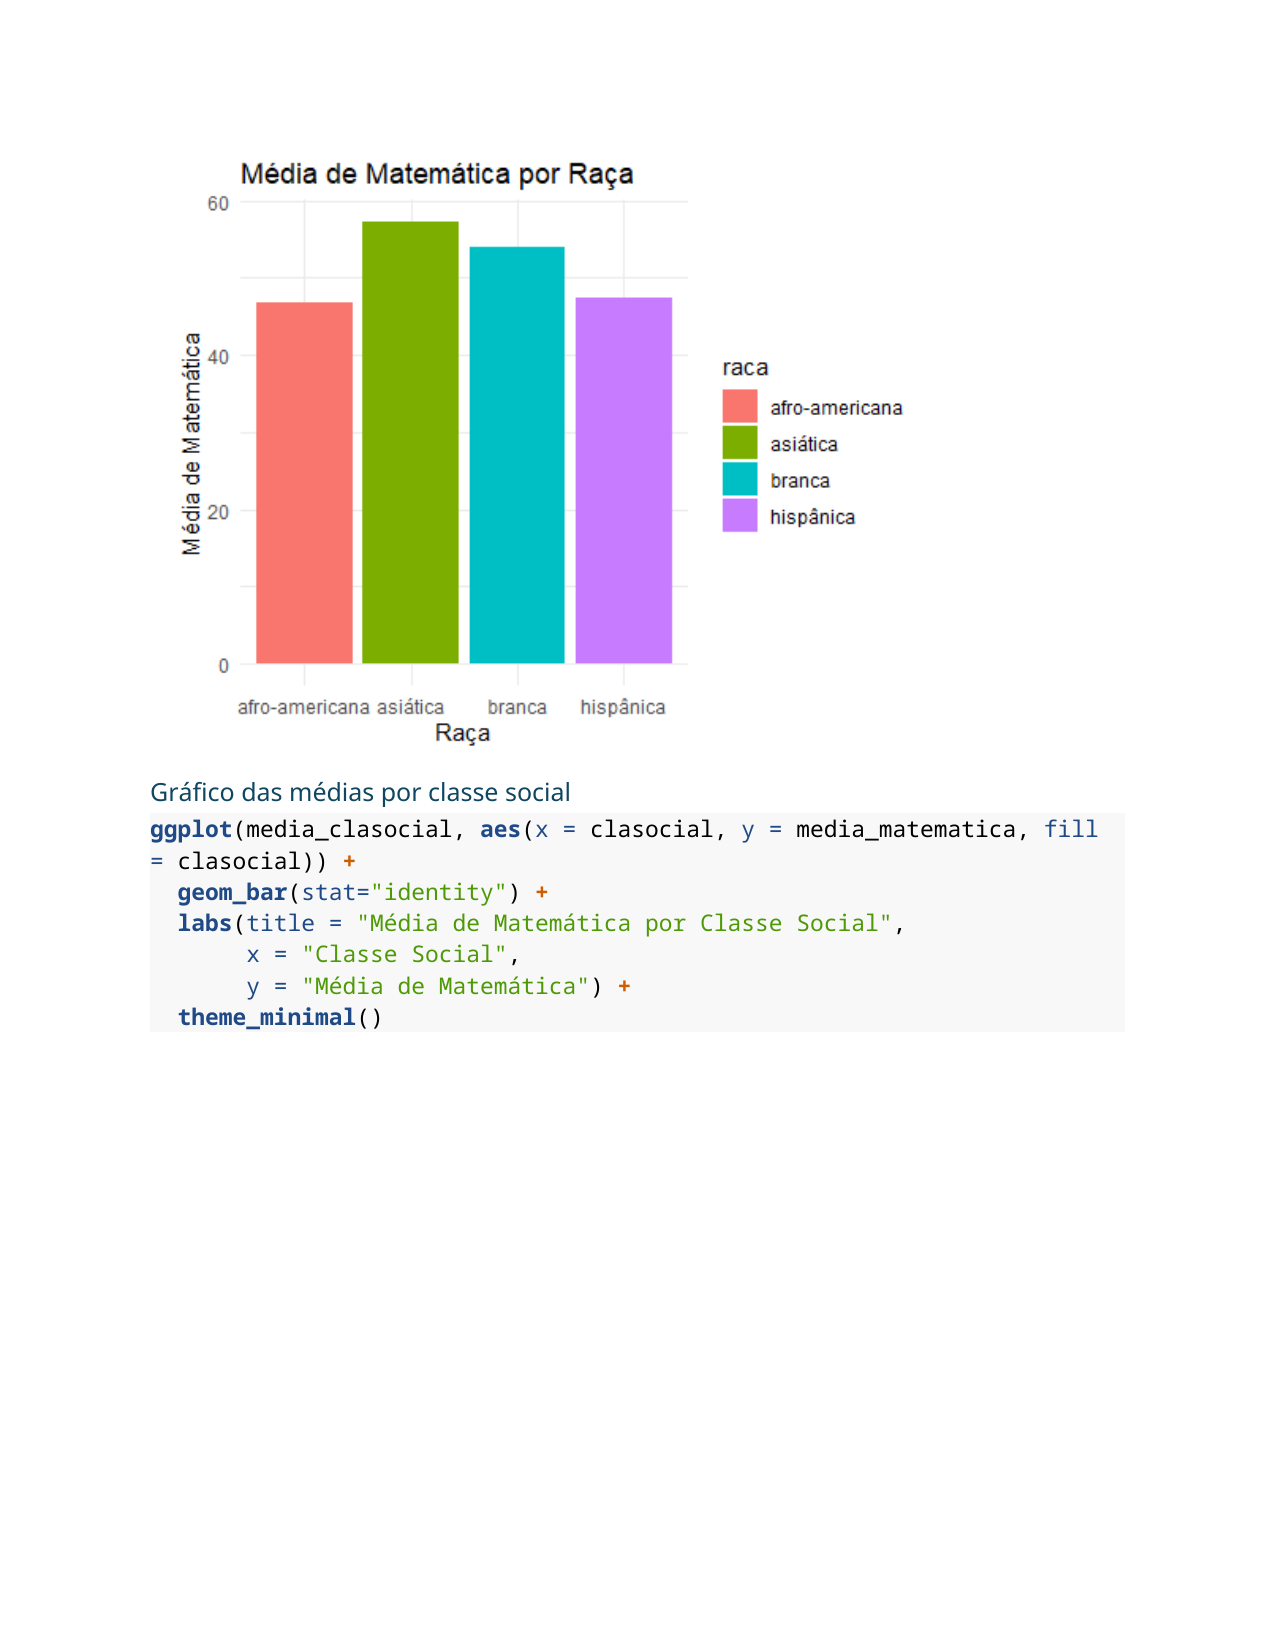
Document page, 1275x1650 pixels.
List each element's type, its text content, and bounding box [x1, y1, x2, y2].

picture [168, 150, 927, 757]
text ggplot(media_clasocial, aes(x = clasocial, y = media_matematica, fill = clasocial)) + geom_bar(stat="identity") + labs(title = "Média de Matemática por Classe Social", x = "Classe Social", y = "Média de Matemática") + theme_minimal() [150, 813, 1125, 1032]
subtitle Gráfico das médias por classe social [150, 775, 1125, 809]
